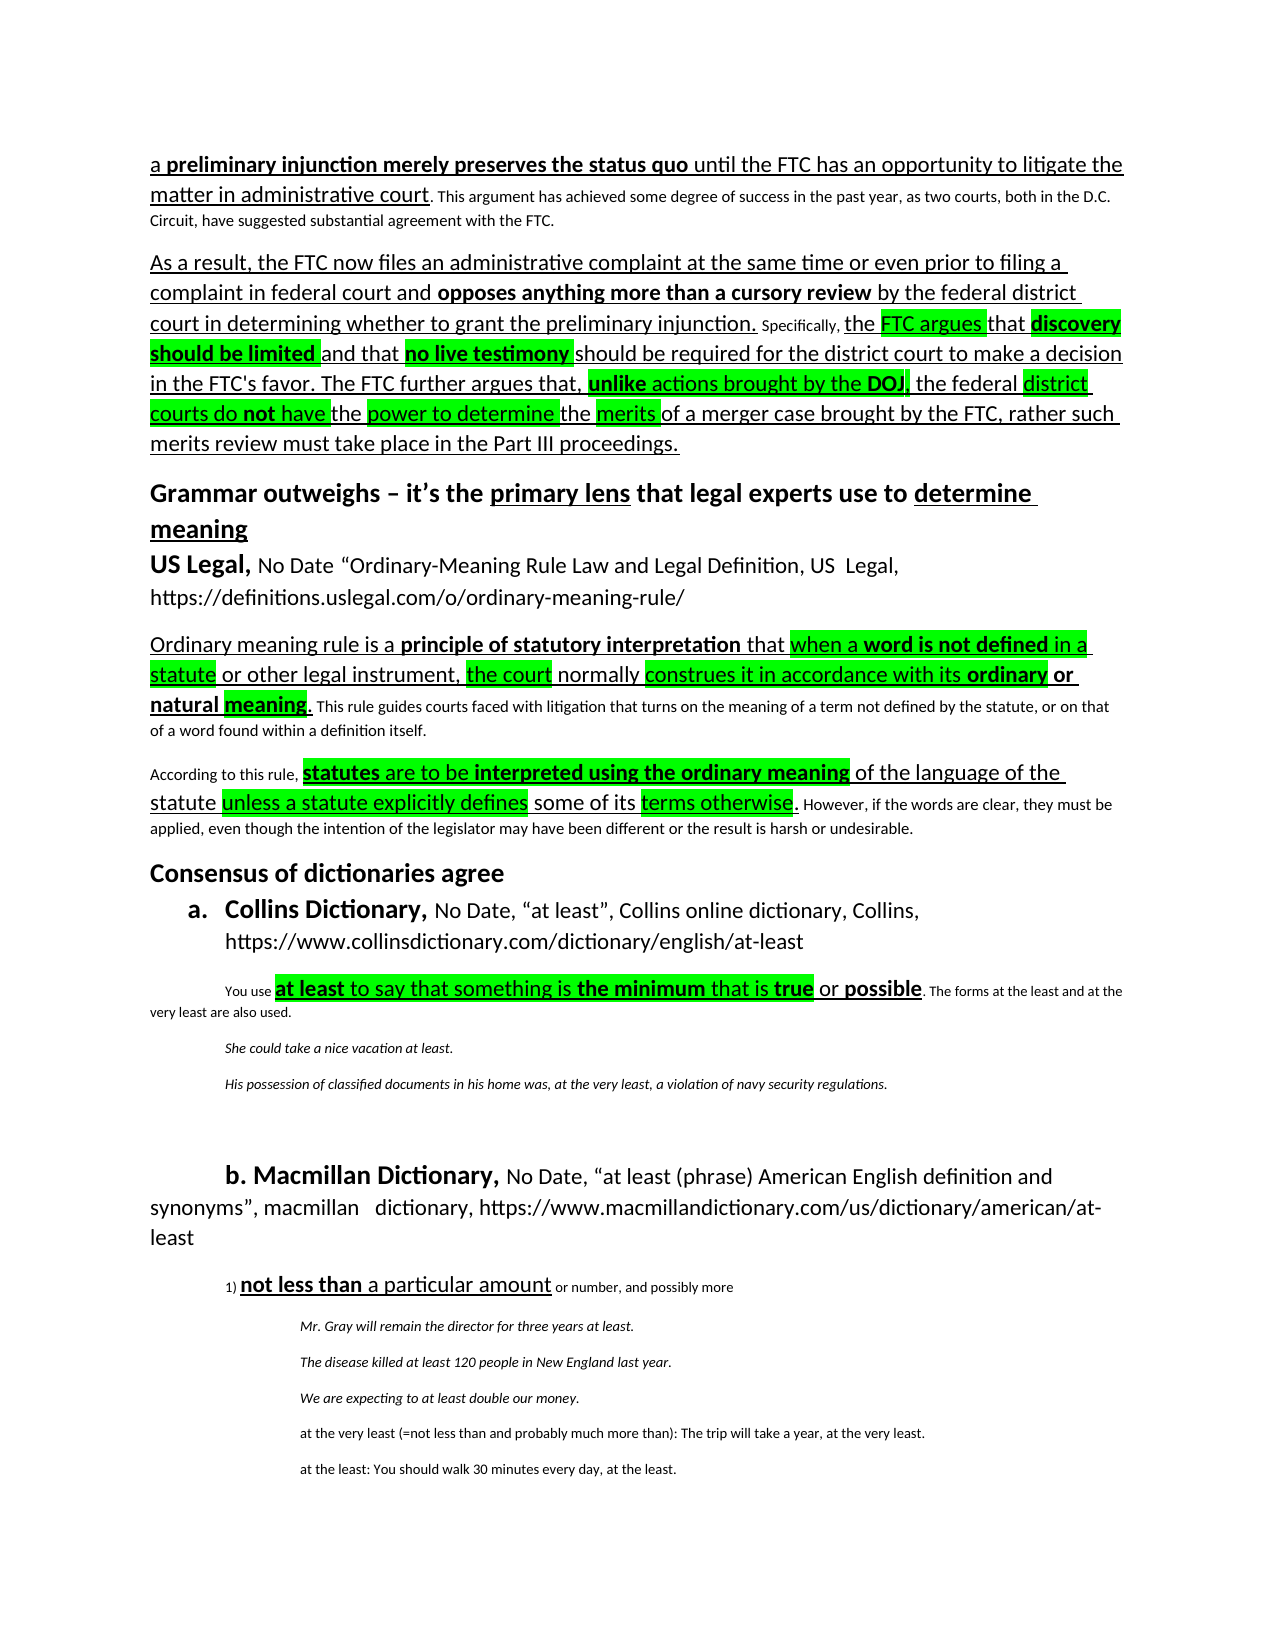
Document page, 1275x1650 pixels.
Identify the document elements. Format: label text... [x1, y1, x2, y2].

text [150, 150, 1125, 230]
text at the very least (=not less than and probably much more than): The trip will take a year, at the very least. [150, 1425, 1125, 1443]
text b. Macmillan Dictionary, No Date, “at least (phrase) American English definition and synonyms”, macmillan dictionary, https://www.macmillandictionary.com/us/dictionary/american/at-least [150, 1158, 1125, 1252]
text The disease killed at least 120 people in New England last year. [150, 1353, 1125, 1371]
text US Legal, No Date “Ordinary-Meaning Rule Law and Legal Definition, US Legal, https://definitions.uslegal.com/o/ordinary-meaning-rule/ [150, 548, 1125, 611]
text As a result, the FTC now files an administrative complaint at the same time or even prior to filing a complaint in federal court and opposes anything more than a cursory review by the federal district court in determining whether to grant the preliminary injunction. Specifically, the FTC argues that discovery should be limited and that no live testimony should be required for the district court to make a decision in the FTC's favor. The FTC further argues that, unlike actions brought by the DOJ, the federal district courts do not have the power to determine the merits of a merger case brought by the FTC, rather such merits review must take place in the Part III proceedings. [150, 248, 1125, 458]
subtitle Consensus of dictionaries agree [150, 857, 1125, 890]
subtitle Grammar outweighs – it’s the primary lens that legal experts use to determine meaning [150, 476, 1125, 545]
text We are expecting to at least double our money. [150, 1389, 1125, 1407]
text According to this rule, statutes are to be interpreted using the ordinary meaning of the language of the statute unless a statute explicitly defines some of its terms otherwise. However, if the words are clear, they must be applied, even though the intention of the legislator may have been different or the result is harsh or undesirable. [150, 758, 1125, 838]
text You use at least to say that something is the minimum that is true or possible. The forms at the least and at the very least are also used. [150, 974, 1125, 1022]
text 1) not less than a particular amount or number, and possibly more [150, 1270, 1125, 1298]
text Ordinary meaning rule is a principle of statutory interpretation that when a word is not defined in a statute or other legal instrument, the court normally construes it in accordance with its ordinary or natural meaning. This rule guides courts faced with litigation that turns on the meaning of a term not defined by the statute, or on that of a word found within a definition itself. [150, 630, 1125, 740]
text His possession of classified documents in his home was, at the very least, a violation of navy security regulations. [150, 1075, 1125, 1093]
text at the least: You should walk 30 minutes every day, at the least. [150, 1461, 1125, 1478]
text Mr. Gray will remain the director for three years at least. [150, 1317, 1125, 1335]
list Collins Dictionary, No Date, “at least”, Collins online dictionary, Collins, https://www.collinsdictionary.com/dictionary/english/at-least [187, 892, 1125, 956]
text She could take a nice vacation at least. [150, 1039, 1125, 1057]
